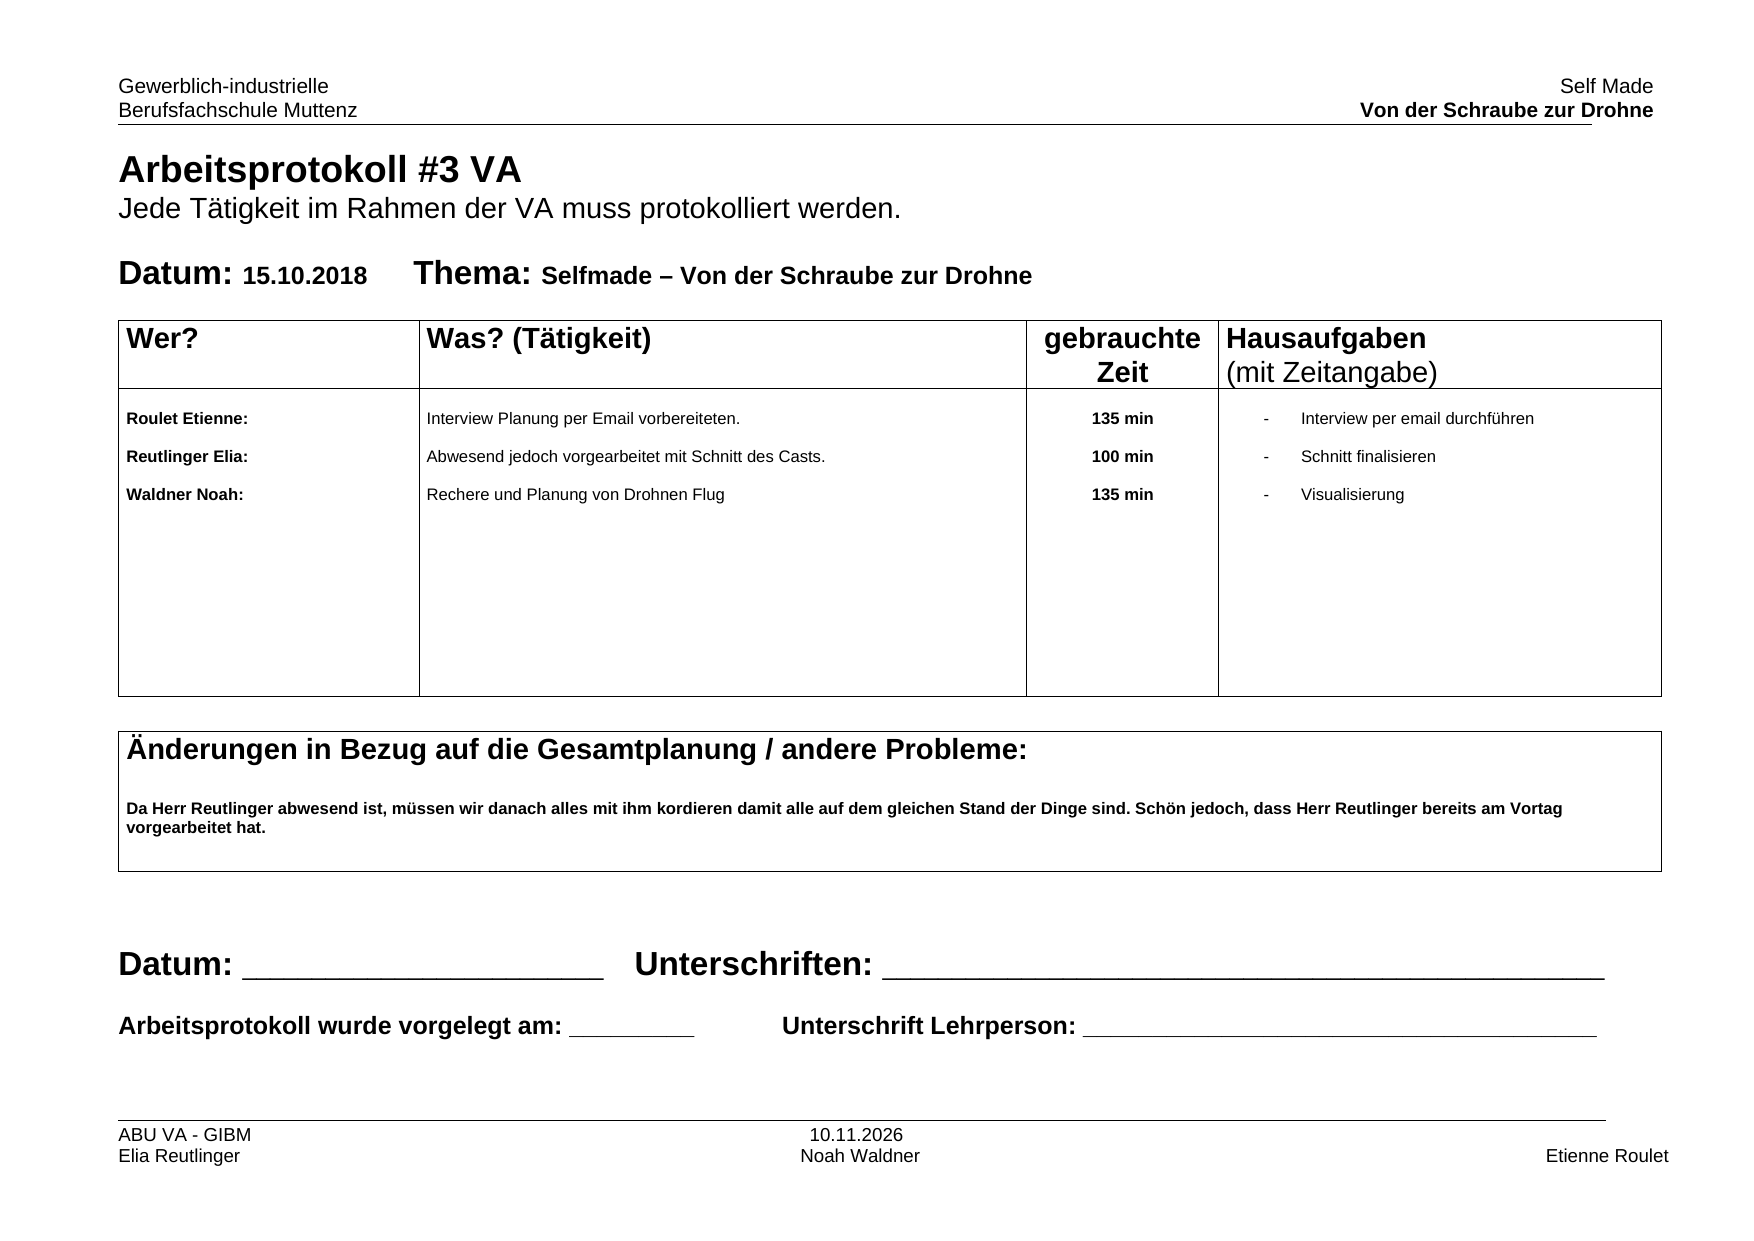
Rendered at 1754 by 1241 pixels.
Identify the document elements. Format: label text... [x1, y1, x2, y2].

text Datum: 15.10.2018 Thema: Selfmade – Von der Schraube zur Drohne [118, 253, 1606, 291]
table_header Änderungen in Bezug auf die Gesamtplanung / andere Probleme: Da Herr Reutlinger abwesend ist, müssen wir danach alles mit ihm kordieren damit alle auf dem gleichen Stand der Dinge sind. Schön jedoch, dass Herr Reutlinger bereits am Vortag vorgearbeitet hat. [119, 732, 1661, 871]
table_header Hausaufgaben (mit Zeitangabe) [1219, 321, 1661, 388]
text Arbeitsprotokoll wurde vorgelegt am: _________ Unterschrift Lehrperson: _____________________________________ [118, 1011, 1606, 1039]
text Arbeitsprotokoll #3 VA [118, 148, 1606, 191]
table_cell Interview Planung per Email vorbereiteten. Abwesend jedoch vorgearbeitet mit Schnitt des Casts. Rechere und Planung von Drohnen Flug [420, 389, 1026, 696]
text Datum: __________________________ Unterschriften: ____________________________________________________ [118, 944, 1606, 982]
table_cell Roulet Etienne: Reutlinger Elia: Waldner Noah: [119, 389, 419, 696]
table_header Wer? [119, 321, 419, 388]
text Jede Tätigkeit im Rahmen der VA muss protokolliert werden. [118, 191, 1606, 224]
table_header Was? (Tätigkeit) [420, 321, 1026, 388]
table_cell Interview per email durchführen Schnitt finalisieren Visualisierung [1219, 389, 1661, 696]
table_cell 135 min 100 min 135 min [1027, 389, 1218, 696]
table_header gebrauchte Zeit [1027, 321, 1218, 388]
